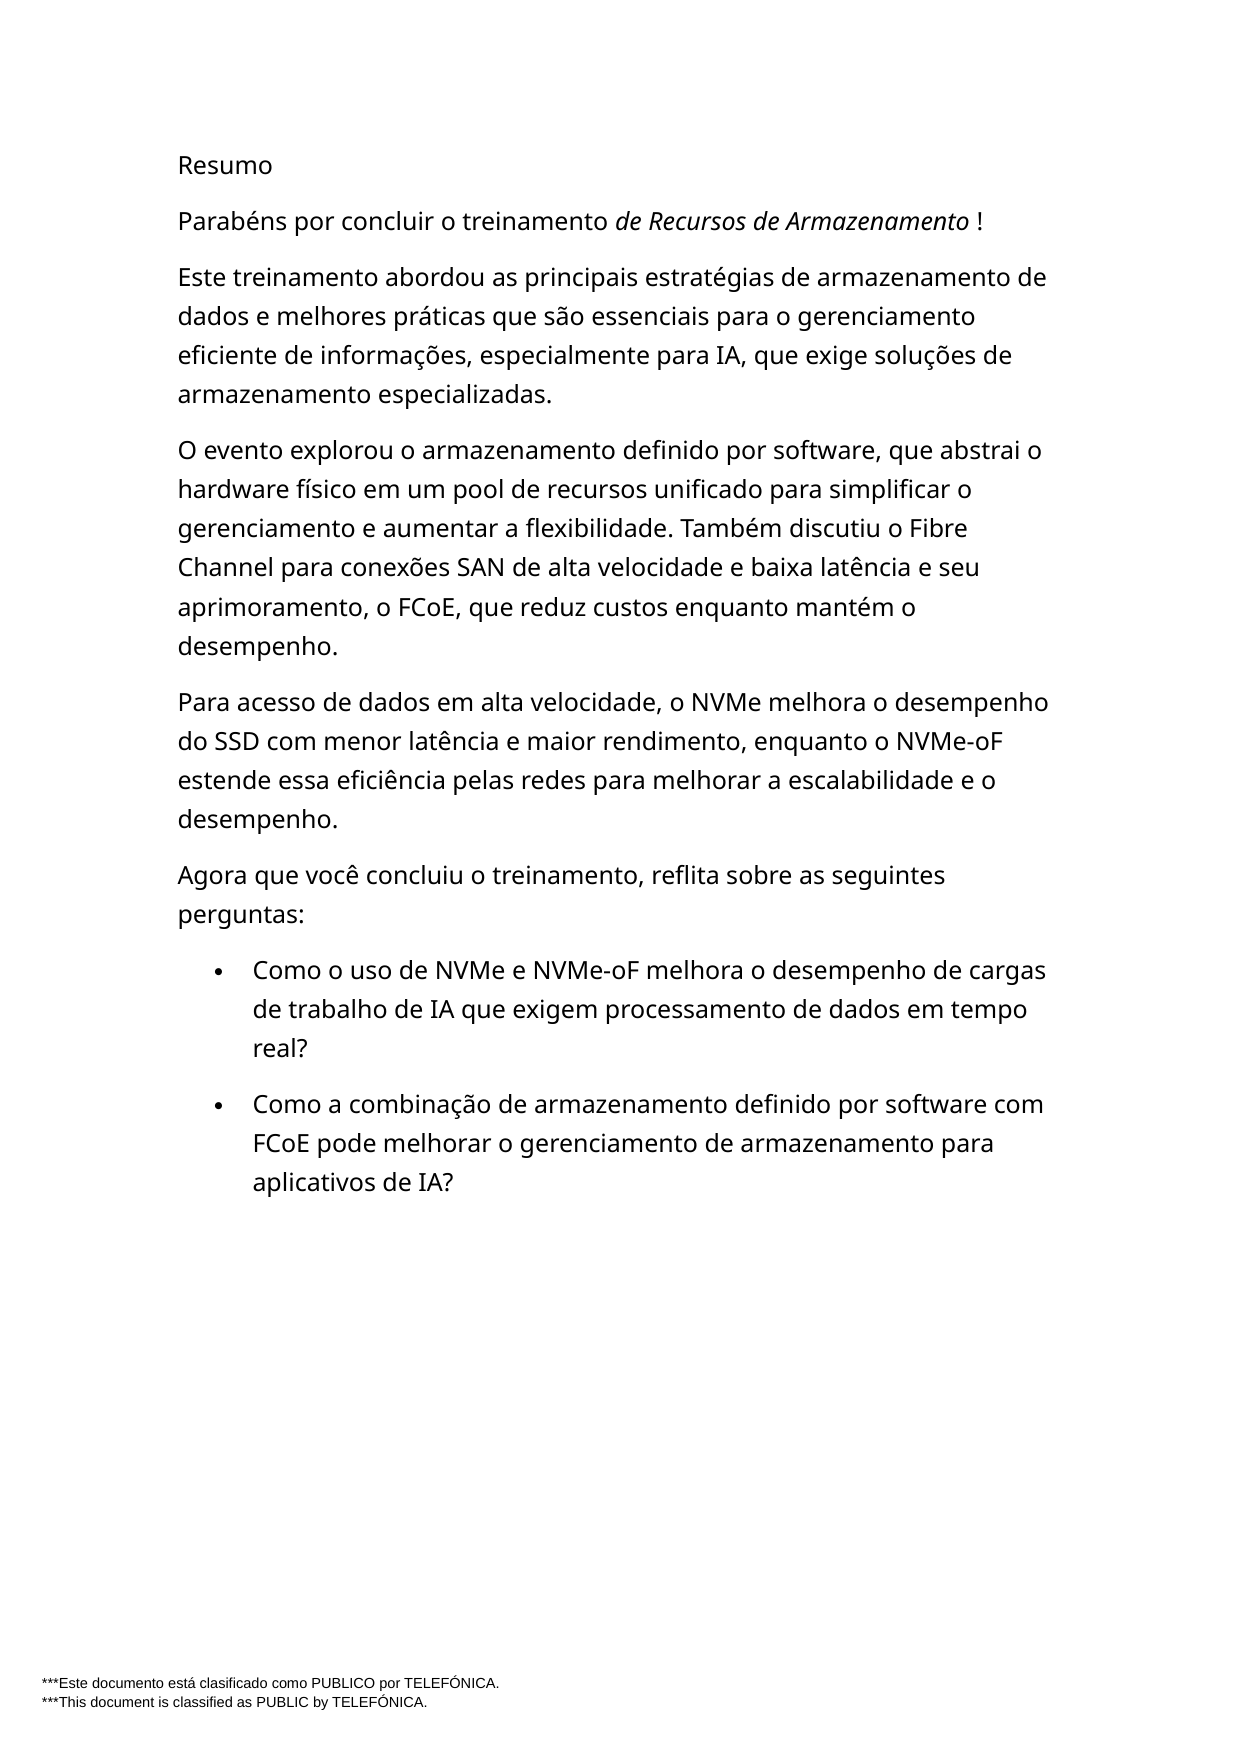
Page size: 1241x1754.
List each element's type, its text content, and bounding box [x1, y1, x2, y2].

text Agora que você concluiu o treinamento, reflita sobre as seguintes perguntas: [177, 858, 1063, 931]
text Este treinamento abordou as principais estratégias de armazenamento de dados e melhores práticas que são essenciais para o gerenciamento eficiente de informações, especialmente para IA, que exige soluções de armazenamento especializadas. [177, 259, 1063, 411]
text O evento explorou o armazenamento definido por software, que abstrai o hardware físico em um pool de recursos unificado para simplificar o gerenciamento e aumentar a flexibilidade. Também discutiu o Fibre Channel para conexões SAN de alta velocidade e baixa latência e seu aprimoramento, o FCoE, que reduz custos enquanto mantém o desempenho. [177, 433, 1063, 662]
text Parabéns por concluir o treinamento de Recursos de Armazenamento ! [177, 203, 1063, 237]
list Como o uso de NVMe e NVMe-oF melhora o desempenho de cargas de trabalho de IA que exigem processamento de dados em tempo real? [215, 953, 1063, 1065]
text Resumo [177, 148, 1063, 182]
text Para acesso de dados em alta velocidade, o NVMe melhora o desempenho do SSD com menor latência e maior rendimento, enquanto o NVMe-oF estende essa eficiência pelas redes para melhorar a escalabilidade e o desempenho. [177, 684, 1063, 836]
list Como a combinação de armazenamento definido por software com FCoE pode melhorar o gerenciamento de armazenamento para aplicativos de IA? [215, 1087, 1063, 1199]
